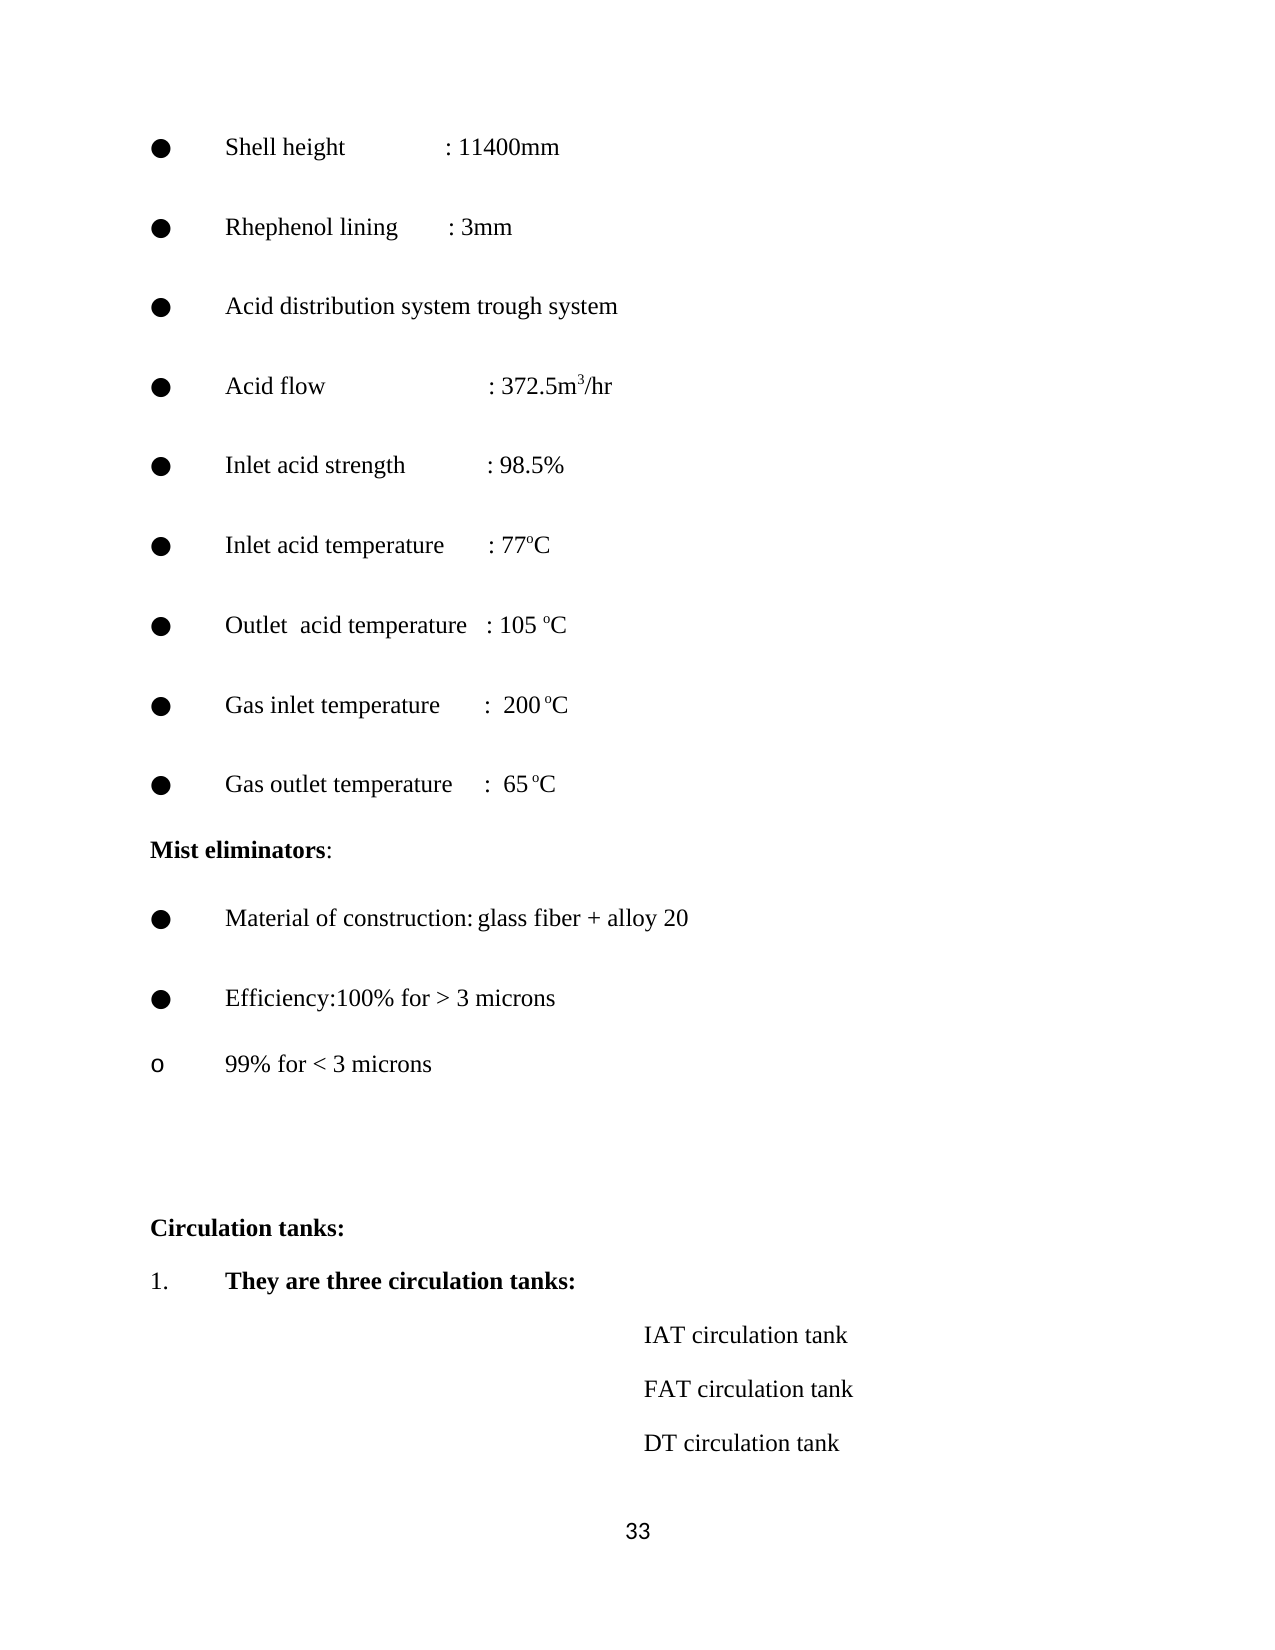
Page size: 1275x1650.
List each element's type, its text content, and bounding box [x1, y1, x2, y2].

list Rhephenol lining : 3mm [150, 198, 1125, 249]
text FAT circulation tank [150, 1374, 1125, 1403]
text Circulation tanks: [150, 1213, 1125, 1241]
list Gas inlet temperature : 200 oC [150, 676, 1125, 727]
list Inlet acid strength : 98.5% [150, 437, 1125, 488]
list Shell height : 11400mm [150, 118, 1125, 169]
text IAT circulation tank [600, 1320, 1125, 1349]
list Material of construction: glass fiber + alloy 20 [150, 889, 1125, 941]
text Mist eliminators: [150, 835, 1125, 864]
list 99% for < 3 microns [150, 1049, 1125, 1079]
list Acid distribution system trough system [150, 278, 1125, 329]
text DT circulation tank [150, 1428, 1125, 1457]
list Inlet acid temperature : 77oC [150, 517, 1125, 568]
list Outlet acid temperature : 105 oC [150, 596, 1125, 648]
list They are three circulation tanks: [150, 1266, 1125, 1295]
list Gas outlet temperature : 65 oC [150, 756, 1125, 807]
list Efficiency:100% for > 3 microns [150, 969, 1125, 1020]
list Acid flow : 372.5m3/hr [150, 357, 1125, 408]
